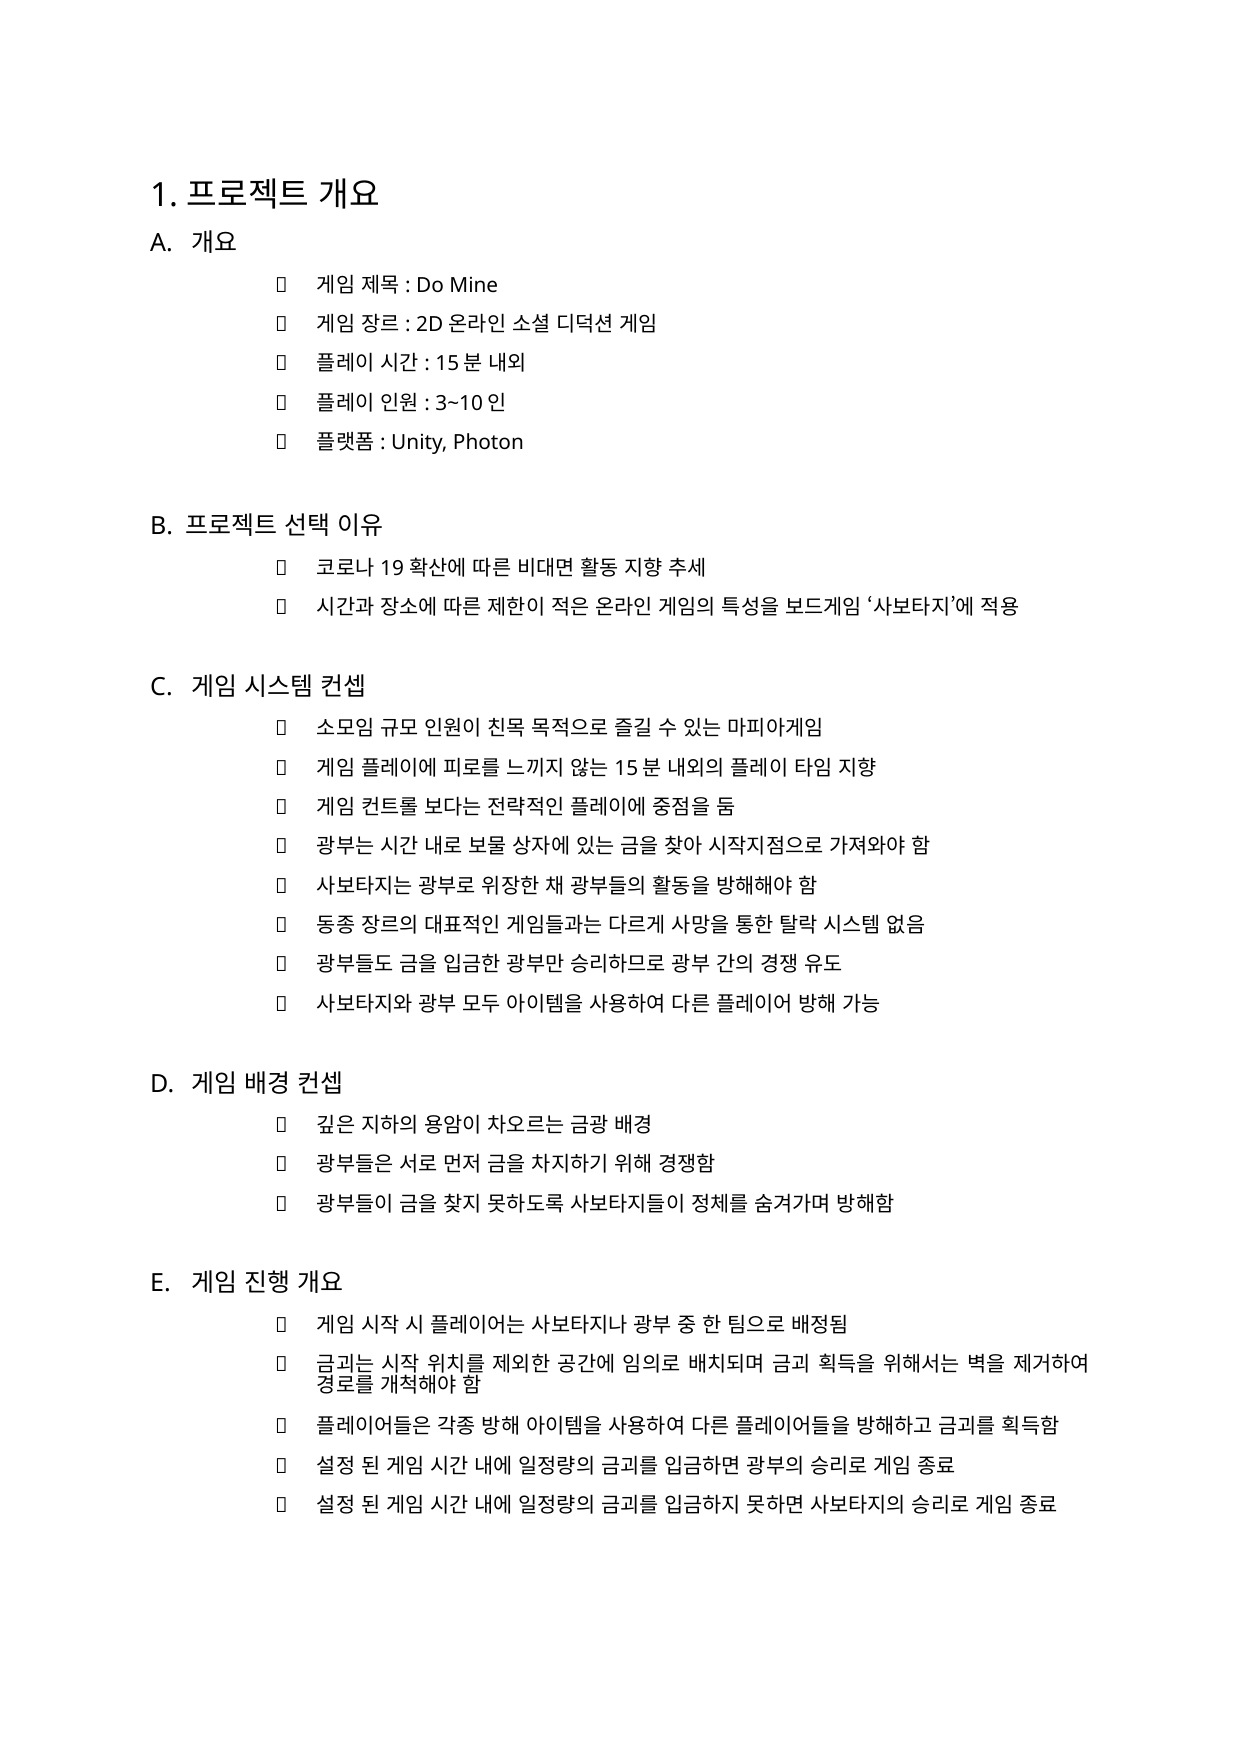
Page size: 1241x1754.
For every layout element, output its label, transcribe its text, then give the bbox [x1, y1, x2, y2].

list 플랫폼 : Unity, Photon [275, 431, 1090, 454]
list 설정 된 게임 시간 내에 일정량의 금괴를 입금하면 광부의 승리로 게임 종료 [275, 1455, 1090, 1478]
list 플레이 인원 : 3~10인 [275, 392, 1090, 415]
list 사보타지와 광부 모두 아이템을 사용하여 다른 플레이어 방해 가능 [275, 993, 1090, 1016]
list 동종 장르의 대표적인 게임들과는 다르게 사망을 통한 탈락 시스템 없음 [275, 914, 1090, 937]
list 시간과 장소에 따른 제한이 적은 온라인 게임의 특성을 보드게임 ‘사보타지’에 적용 [275, 596, 1090, 619]
list 플레이 시간 : 15분 내외 [275, 353, 1090, 375]
list 코로나 19 확산에 따른 비대면 활동 지향 추세 [275, 557, 1090, 579]
list 프로젝트 선택 이유 [150, 513, 1090, 540]
list 사보타지는 광부로 위장한 채 광부들의 활동을 방해해야 함 [275, 875, 1090, 898]
list 광부들도 금을 입금한 광부만 승리하므로 광부 간의 경쟁 유도 [275, 954, 1090, 976]
list 게임 장르 : 2D 온라인 소셜 디덕션 게임 [275, 313, 1090, 336]
list 광부는 시간 내로 보물 상자에 있는 금을 찾아 시작지점으로 가져와야 함 [275, 836, 1090, 858]
list 광부들이 금을 찾지 못하도록 사보타지들이 정체를 숨겨가며 방해함 [275, 1193, 1090, 1216]
list 게임 시스템 컨셉 [150, 673, 1090, 701]
list 깊은 지하의 용암이 차오르는 금광 배경 [275, 1114, 1090, 1137]
list 게임 플레이에 피로를 느끼지 않는 15분 내외의 플레이 타임 지향 [275, 757, 1090, 779]
list 소모임 규모 인원이 친목 목적으로 즐길 수 있는 마피아게임 [275, 717, 1090, 740]
list 금괴는 시작 위치를 제외한 공간에 임의로 배치되며 금괴 획득을 위해서는 벽을 제거하여 경로를 개척해야 함 [275, 1353, 1090, 1399]
list 게임 컨트롤 보다는 전략적인 플레이에 중점을 둠 [275, 796, 1090, 819]
list 게임 시작 시 플레이어는 사보타지나 광부 중 한 팀으로 배정됨 [275, 1314, 1090, 1337]
list 게임 진행 개요 [150, 1270, 1090, 1297]
list 설정 된 게임 시간 내에 일정량의 금괴를 입금하지 못하면 사보타지의 승리로 게임 종료 [275, 1494, 1090, 1517]
list 개요 [150, 230, 1090, 257]
text 1. 프로젝트 개요 [150, 177, 1090, 213]
list 게임 배경 컨셉 [150, 1070, 1090, 1097]
list 게임 제목 : Do Mine [275, 274, 1090, 297]
list 플레이어들은 각종 방해 아이템을 사용하여 다른 플레이어들을 방해하고 금괴를 획득함 [275, 1416, 1090, 1438]
list 광부들은 서로 먼저 금을 차지하기 위해 경쟁함 [275, 1153, 1090, 1176]
